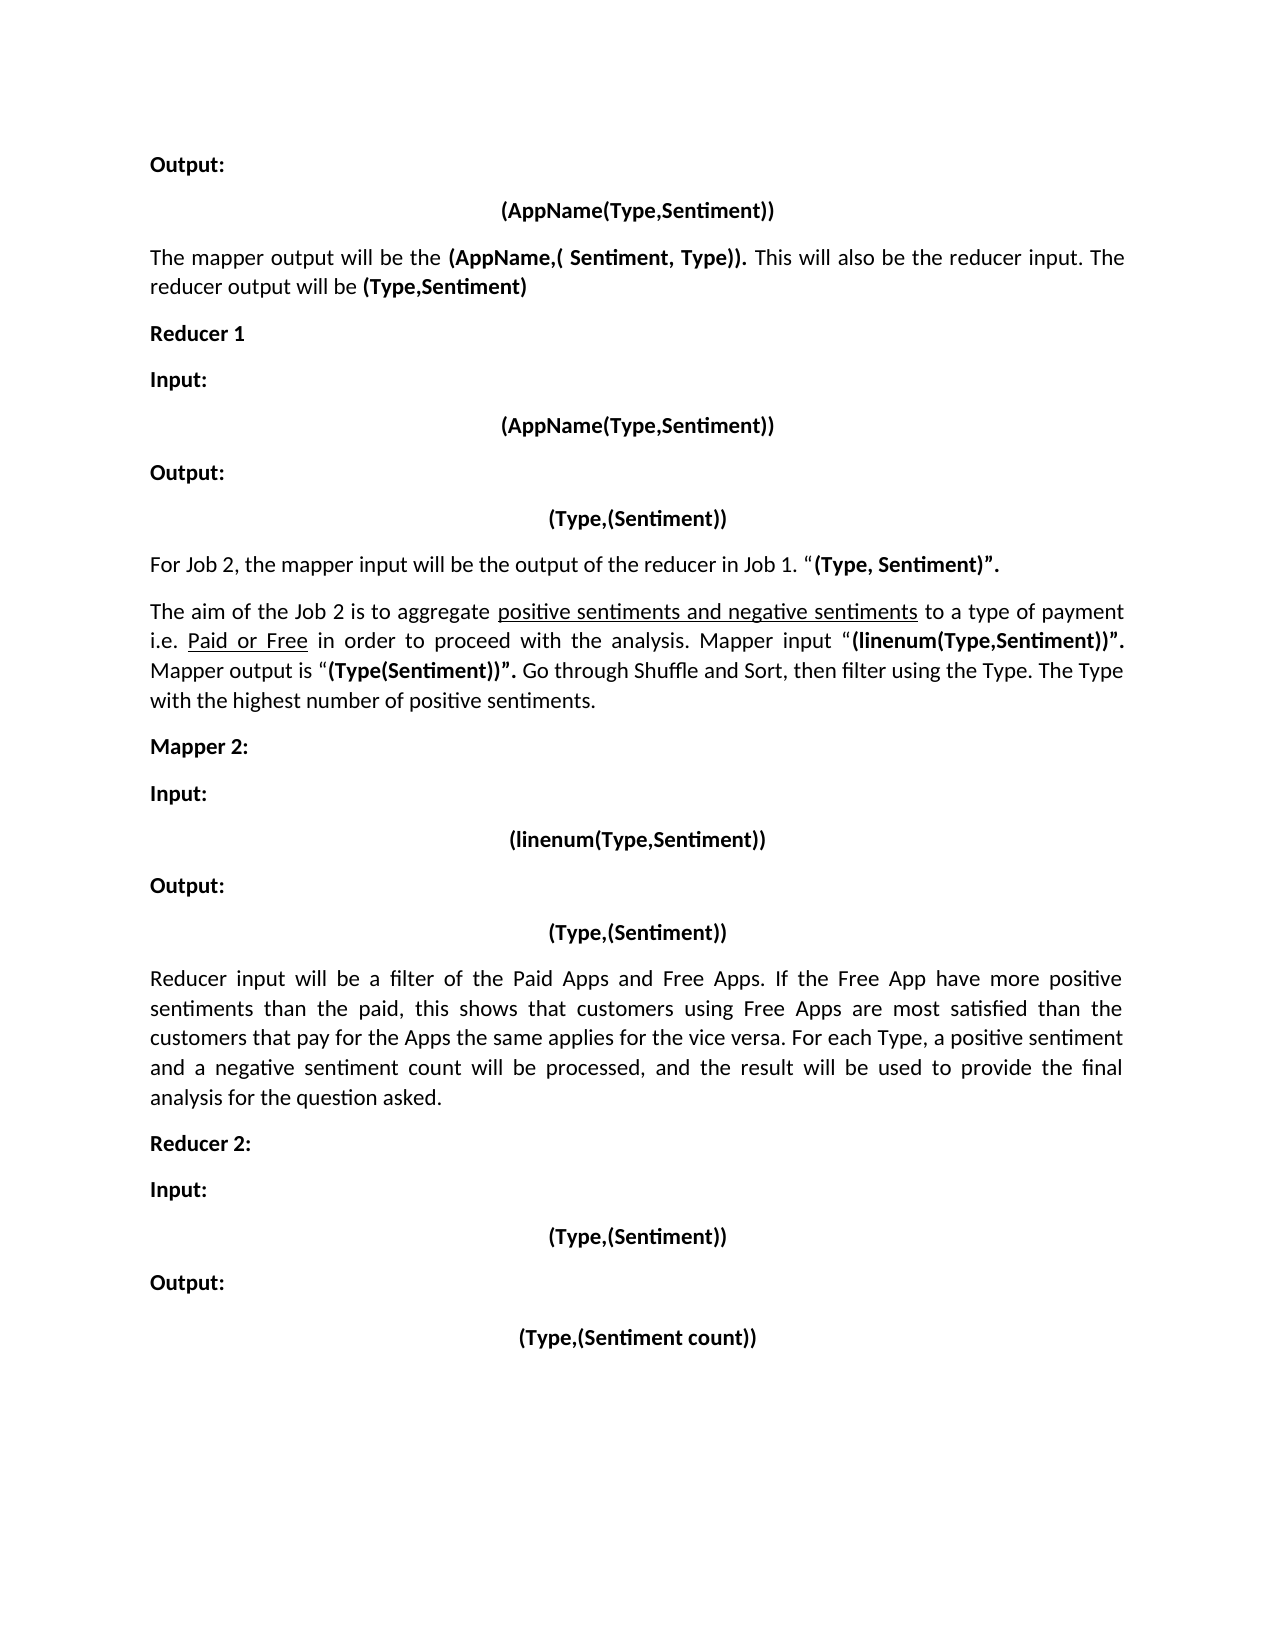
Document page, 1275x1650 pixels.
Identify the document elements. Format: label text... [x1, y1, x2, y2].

text Reducer 2: [150, 1129, 1125, 1157]
text (AppName(Type,Sentiment)) [150, 411, 1125, 439]
text The aim of the Job 2 is to aggregate positive sentiments and negative sentiments to a type of payment i.e. Paid or Free in order to proceed with the analysis. Mapper input “(linenum(Type,Sentiment))”. Mapper output is “(Type(Sentiment))”. Go through Shuffle and Sort, then filter using the Type. The Type with the highest number of positive sentiments. [150, 597, 1125, 714]
text (AppName(Type,Sentiment)) [150, 196, 1125, 224]
text Output: [150, 458, 1125, 486]
text The mapper output will be the (AppName,( Sentiment, Type)). This will also be the reducer input. The reducer output will be (Type,Sentiment) [150, 243, 1125, 300]
text For Job 2, the mapper input will be the output of the reducer in Job 1. “(Type, Sentiment)”. [150, 551, 1125, 578]
text Mapper 2: [150, 732, 1125, 760]
text Reducer input will be a filter of the Paid Apps and Free Apps. If the Free App have more positive sentiments than the paid, this shows that customers using Free Apps are most satisfied than the customers that pay for the Apps the same applies for the vice versa. For each Type, a positive sentiment and a negative sentiment count will be processed, and the result will be used to provide the final analysis for the question asked. [150, 964, 1125, 1111]
text Reducer 1 [150, 319, 1125, 347]
text (linenum(Type,Sentiment)) [150, 825, 1125, 853]
text Input: [150, 365, 1125, 393]
text Input: [150, 779, 1125, 807]
text Output: [150, 871, 1125, 899]
text Output: [150, 1268, 1125, 1296]
text (Type,(Sentiment count)) [150, 1323, 1125, 1351]
text (Type,(Sentiment)) [150, 504, 1125, 532]
text Input: [150, 1176, 1125, 1203]
text (Type,(Sentiment)) [150, 1222, 1125, 1250]
text (Type,(Sentiment)) [150, 918, 1125, 946]
text Output: [150, 150, 1125, 178]
